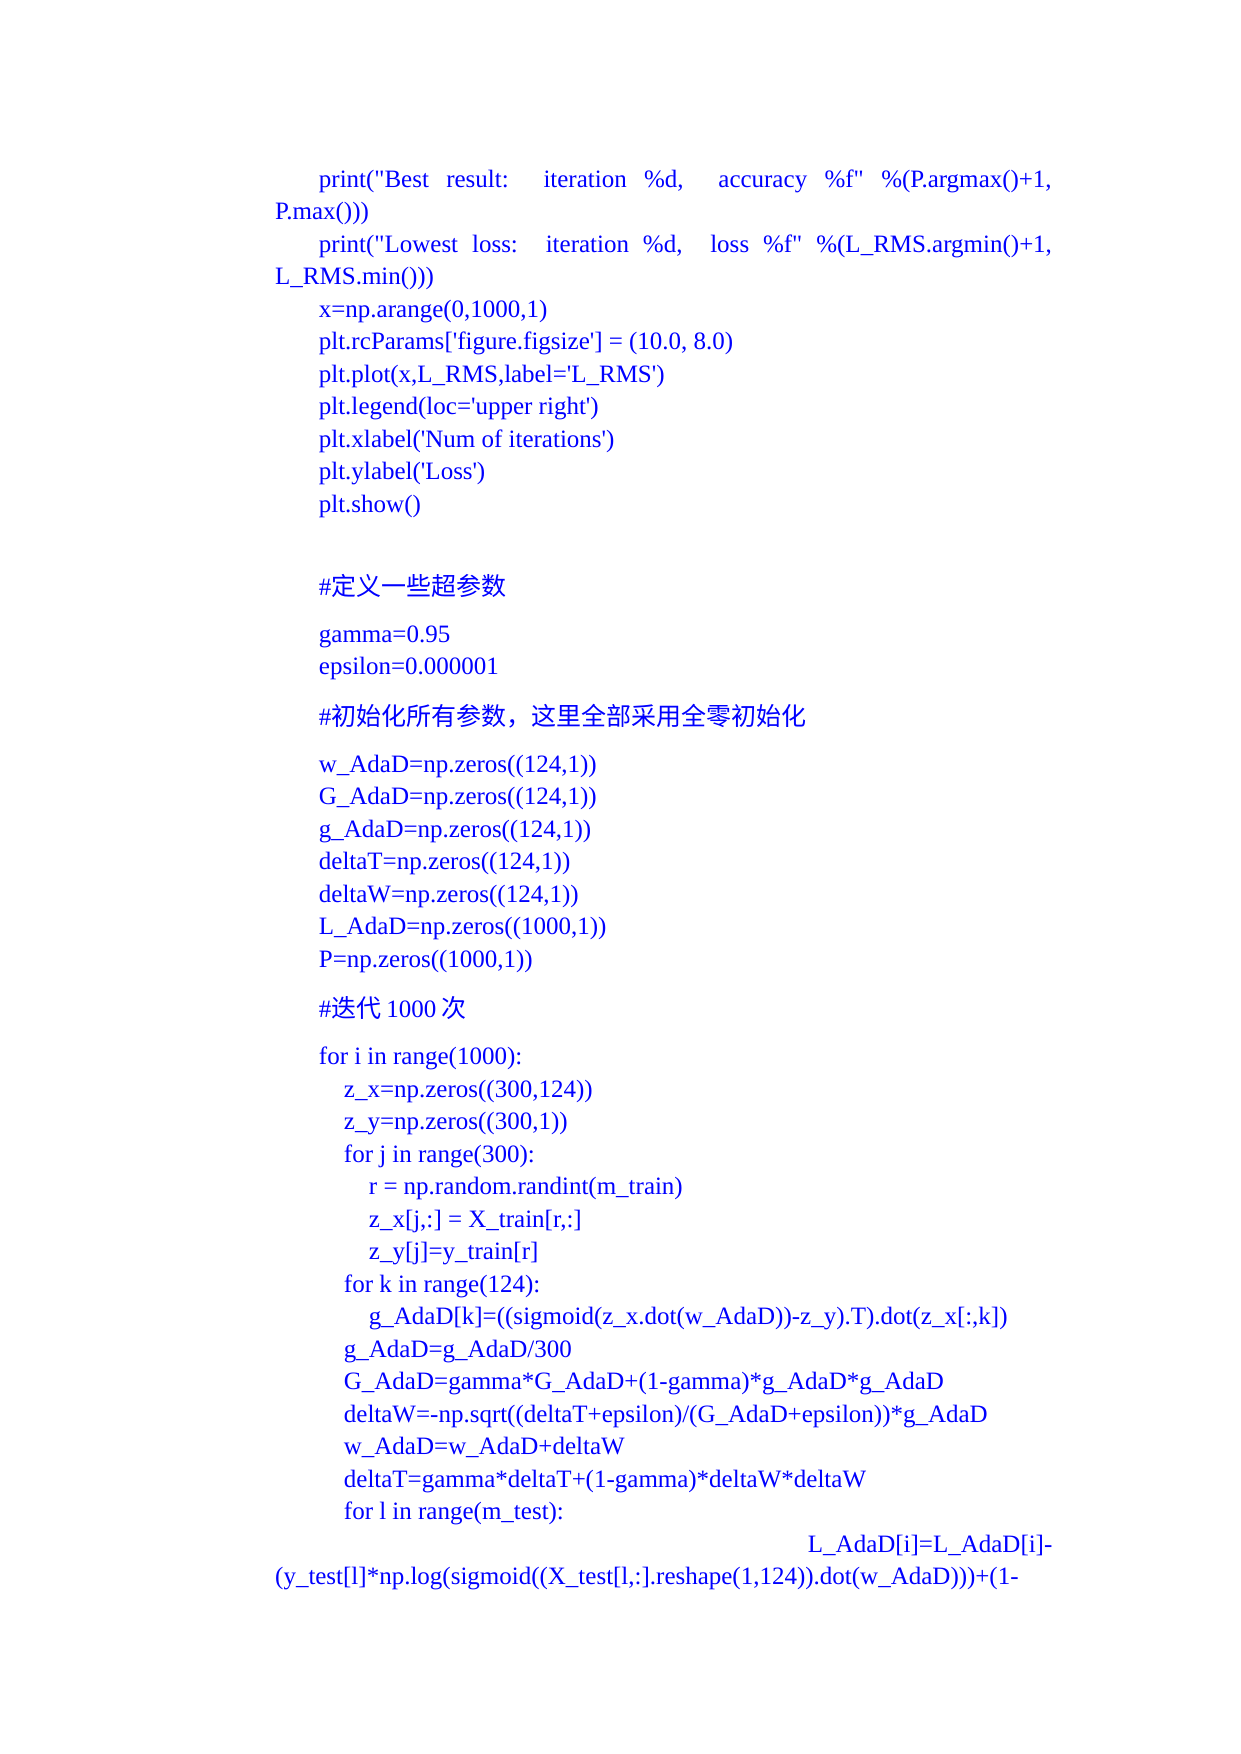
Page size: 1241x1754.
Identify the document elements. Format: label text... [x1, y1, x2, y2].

text plt.rcParams['figure.figsize'] = (10.0, 8.0) [275, 324, 1053, 357]
text P=np.zeros((1000,1)) [275, 942, 1053, 974]
text z_x=np.zeros((300,124)) [275, 1072, 1053, 1104]
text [275, 1527, 1053, 1592]
text print("Best result: iteration %d, accuracy %f" %(P.argmax()+1, P.max())) [275, 162, 1053, 227]
text #初始化所有参数，这里全部采用全零初始化 [275, 682, 1053, 747]
text plt.show() [275, 487, 1053, 519]
text plt.xlabel('Num of iterations') [275, 422, 1053, 454]
text print("Lowest loss: iteration %d, loss %f" %(L_RMS.argmin()+1, L_RMS.min())) [275, 227, 1053, 292]
text L_AdaD=np.zeros((1000,1)) [275, 909, 1053, 942]
text deltaT=gamma*deltaT+(1-gamma)*deltaW*deltaW [275, 1462, 1053, 1494]
text for l in range(m_test): [275, 1494, 1053, 1527]
text w_AdaD=w_AdaD+deltaW [275, 1429, 1053, 1462]
text #定义一些超参数 [275, 552, 1053, 617]
text deltaW=np.zeros((124,1)) [275, 877, 1053, 909]
text for k in range(124): [275, 1267, 1053, 1299]
text gamma=0.95 [275, 617, 1053, 649]
text for j in range(300): [275, 1137, 1053, 1169]
text x=np.arange(0,1000,1) [275, 292, 1053, 324]
text w_AdaD=np.zeros((124,1)) [275, 747, 1053, 779]
text plt.plot(x,L_RMS,label='L_RMS') [275, 357, 1053, 389]
text deltaW=-np.sqrt((deltaT+epsilon)/(G_AdaD+epsilon))*g_AdaD [275, 1397, 1053, 1429]
text G_AdaD=np.zeros((124,1)) [275, 779, 1053, 812]
text #迭代1000次 [275, 974, 1053, 1039]
text g_AdaD=g_AdaD/300 [275, 1332, 1053, 1364]
text g_AdaD[k]=((sigmoid(z_x.dot(w_AdaD))-z_y).T).dot(z_x[:,k]) [275, 1299, 1053, 1332]
text for i in range(1000): [275, 1039, 1053, 1072]
text r = np.random.randint(m_train) [275, 1169, 1053, 1202]
text z_x[j,:] = X_train[r,:] [275, 1202, 1053, 1234]
text plt.legend(loc='upper right') [275, 389, 1053, 422]
text z_y[j]=y_train[r] [275, 1234, 1053, 1267]
text plt.ylabel('Loss') [275, 454, 1053, 487]
text z_y=np.zeros((300,1)) [275, 1104, 1053, 1137]
text deltaT=np.zeros((124,1)) [275, 844, 1053, 877]
text epsilon=0.000001 [275, 649, 1053, 682]
text g_AdaD=np.zeros((124,1)) [275, 812, 1053, 844]
text G_AdaD=gamma*G_AdaD+(1-gamma)*g_AdaD*g_AdaD [275, 1364, 1053, 1397]
